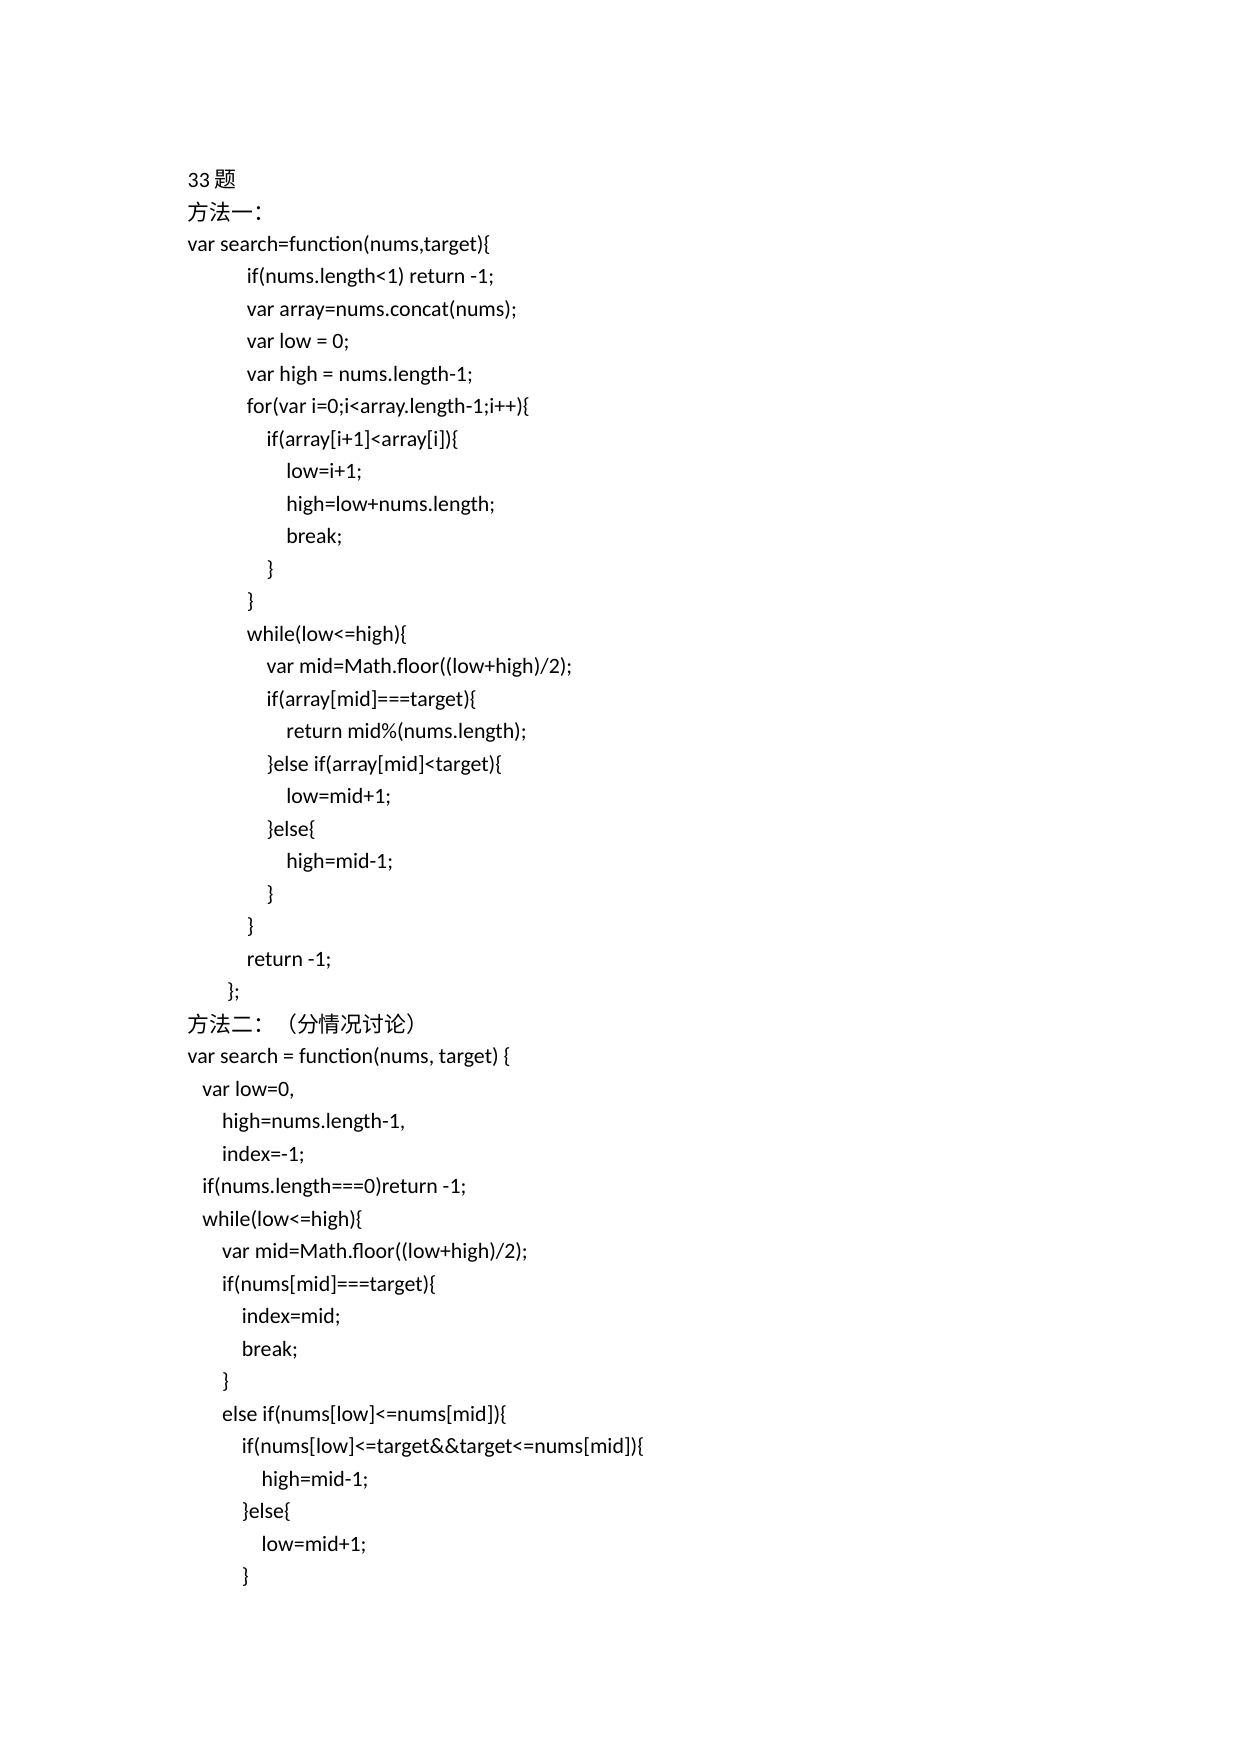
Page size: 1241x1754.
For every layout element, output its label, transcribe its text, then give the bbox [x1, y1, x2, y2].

text 方法一： [187, 194, 1053, 227]
text break; [187, 519, 1053, 552]
text index=mid; [187, 1299, 1053, 1332]
text if(nums[low]<=target&&target<=nums[mid]){ [187, 1429, 1053, 1462]
text var high = nums.length-1; [187, 357, 1053, 389]
text low=mid+1; [187, 1527, 1053, 1559]
text }else{ [187, 1494, 1053, 1527]
text var mid=Math.floor((low+high)/2); [187, 1234, 1053, 1267]
text 方法二：（分情况讨论） [187, 1007, 1053, 1039]
text if(array[mid]===target){ [187, 682, 1053, 714]
text } [187, 1559, 1053, 1592]
text 33题 [187, 162, 1053, 194]
text } [187, 909, 1053, 942]
text var search=function(nums,target){ [187, 227, 1053, 259]
text } [187, 584, 1053, 617]
text }; [187, 974, 1053, 1007]
text var array=nums.concat(nums); [187, 292, 1053, 324]
text var mid=Math.floor((low+high)/2); [187, 649, 1053, 682]
text if(nums[mid]===target){ [187, 1267, 1053, 1299]
text var search = function(nums, target) { [187, 1039, 1053, 1072]
text low=mid+1; [187, 779, 1053, 812]
text index=-1; [187, 1137, 1053, 1169]
text return mid%(nums.length); [187, 714, 1053, 747]
text high=mid-1; [187, 1462, 1053, 1494]
text }else if(array[mid]<target){ [187, 747, 1053, 779]
text } [187, 877, 1053, 909]
text }else{ [187, 812, 1053, 844]
text while(low<=high){ [187, 1202, 1053, 1234]
text if(array[i+1]<array[i]){ [187, 422, 1053, 454]
text while(low<=high){ [187, 617, 1053, 649]
text return -1; [187, 942, 1053, 974]
text } [187, 1364, 1053, 1397]
text var low=0, [187, 1072, 1053, 1104]
text } [187, 552, 1053, 584]
text high=nums.length-1, [187, 1104, 1053, 1137]
text if(nums.length===0)return -1; [187, 1169, 1053, 1202]
text if(nums.length<1) return -1; [187, 259, 1053, 292]
text low=i+1; [187, 454, 1053, 487]
text else if(nums[low]<=nums[mid]){ [187, 1397, 1053, 1429]
text high=mid-1; [187, 844, 1053, 877]
text break; [187, 1332, 1053, 1364]
text for(var i=0;i<array.length-1;i++){ [187, 389, 1053, 422]
text high=low+nums.length; [187, 487, 1053, 519]
text var low = 0; [187, 324, 1053, 357]
